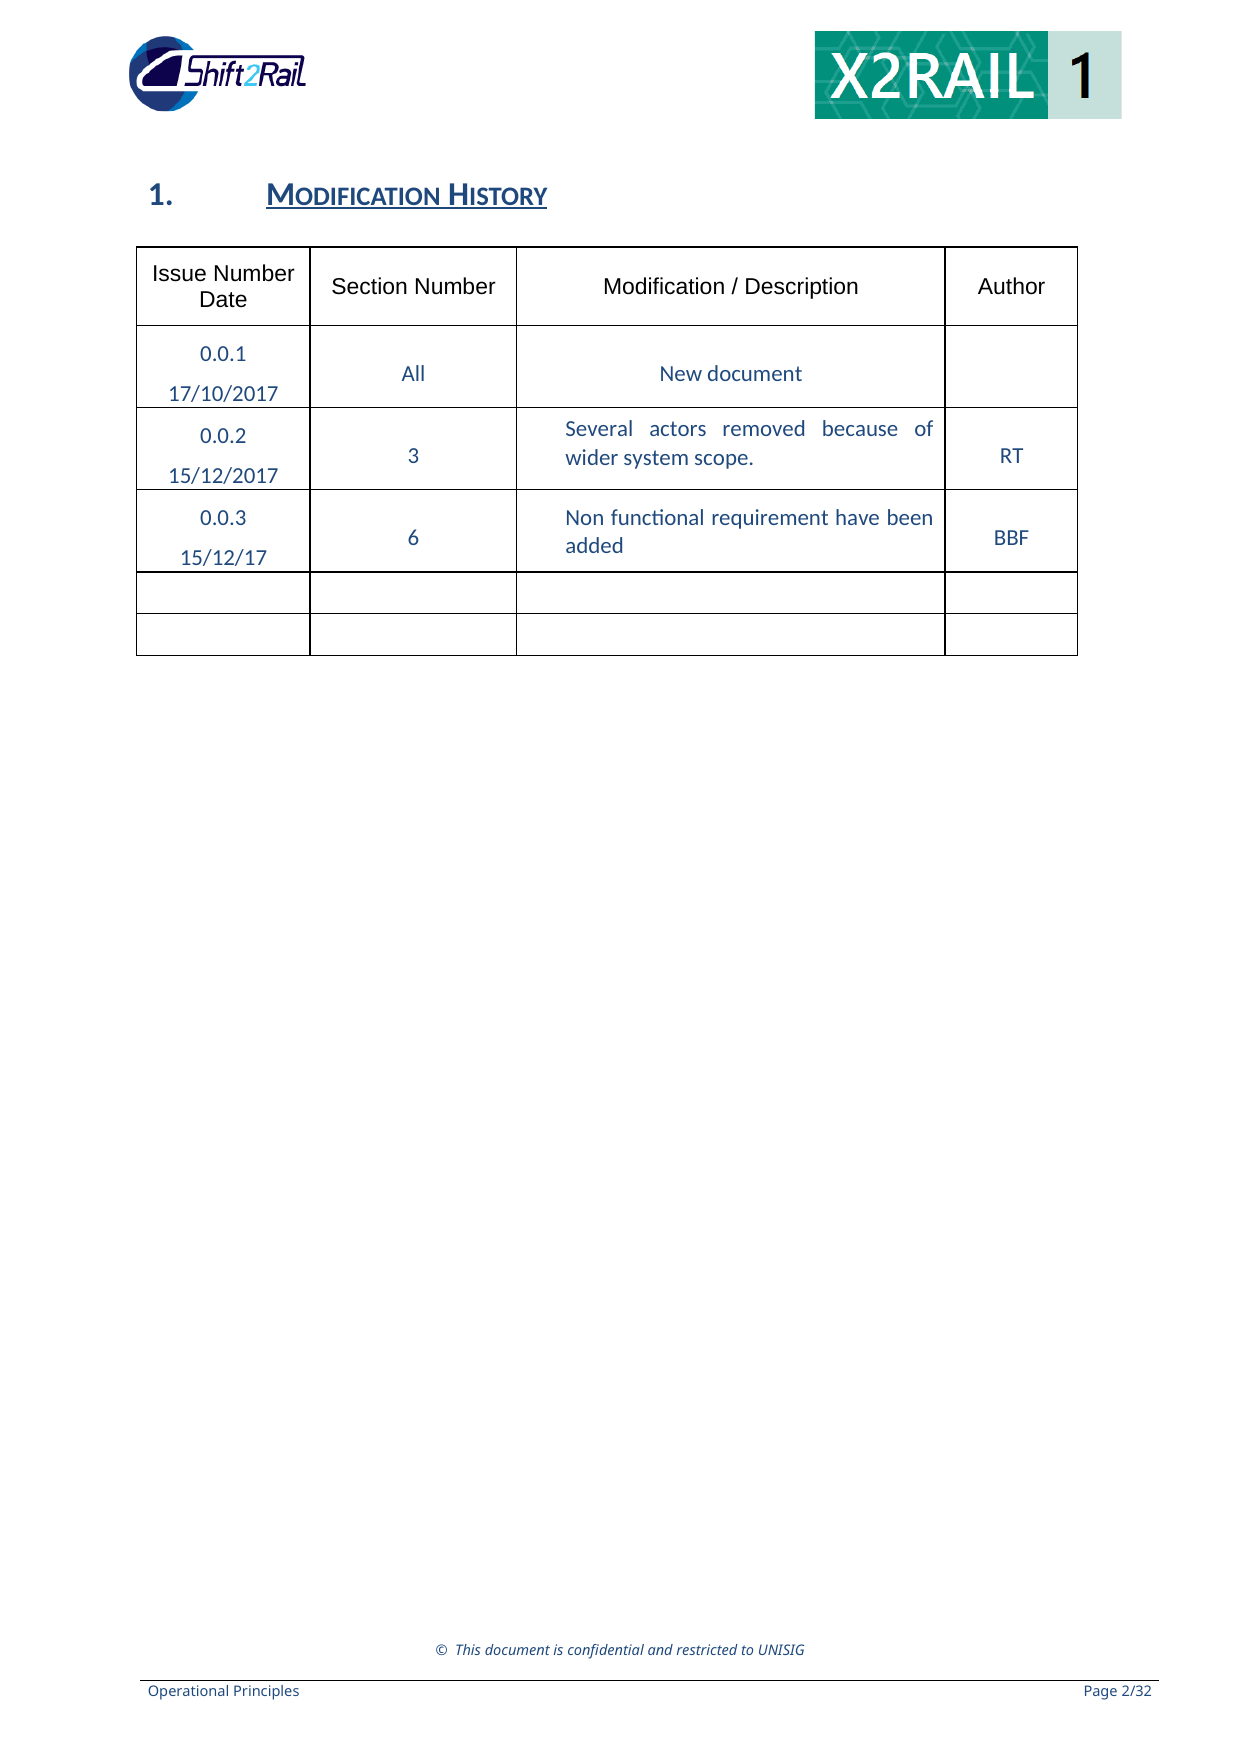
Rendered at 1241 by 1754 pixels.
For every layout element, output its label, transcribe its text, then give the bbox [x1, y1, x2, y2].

table_cell All [311, 326, 516, 407]
table_header Modification / Description [517, 248, 944, 325]
table_header Section Number [311, 248, 516, 325]
table_cell New document [517, 326, 944, 407]
table_cell Non functional requirement have been added [517, 490, 944, 571]
table_header Author [946, 248, 1077, 325]
picture [117, 29, 318, 119]
table_cell 0.0.3 15/12/17 [137, 490, 309, 571]
table_cell 0.0.1 17/10/2017 [137, 326, 309, 407]
table_cell [517, 614, 944, 654]
picture [814, 31, 1122, 119]
table_cell [946, 573, 1077, 613]
table_cell [311, 614, 516, 654]
table_cell 0.0.2 15/12/2017 [137, 408, 309, 489]
table_cell 6 [311, 490, 516, 571]
table_cell RT [946, 408, 1077, 489]
table_cell 3 [311, 408, 516, 489]
table_cell [137, 614, 309, 654]
table_cell [137, 573, 309, 613]
table_header Issue Number Date [137, 248, 309, 325]
table_cell Several actors removed because of wider system scope. [517, 408, 944, 489]
table_cell [311, 573, 516, 613]
table_cell BBF [946, 490, 1077, 571]
table_cell [517, 573, 944, 613]
table_cell [946, 614, 1077, 654]
subtitle Modification History [148, 173, 1093, 213]
table_cell [946, 326, 1077, 407]
